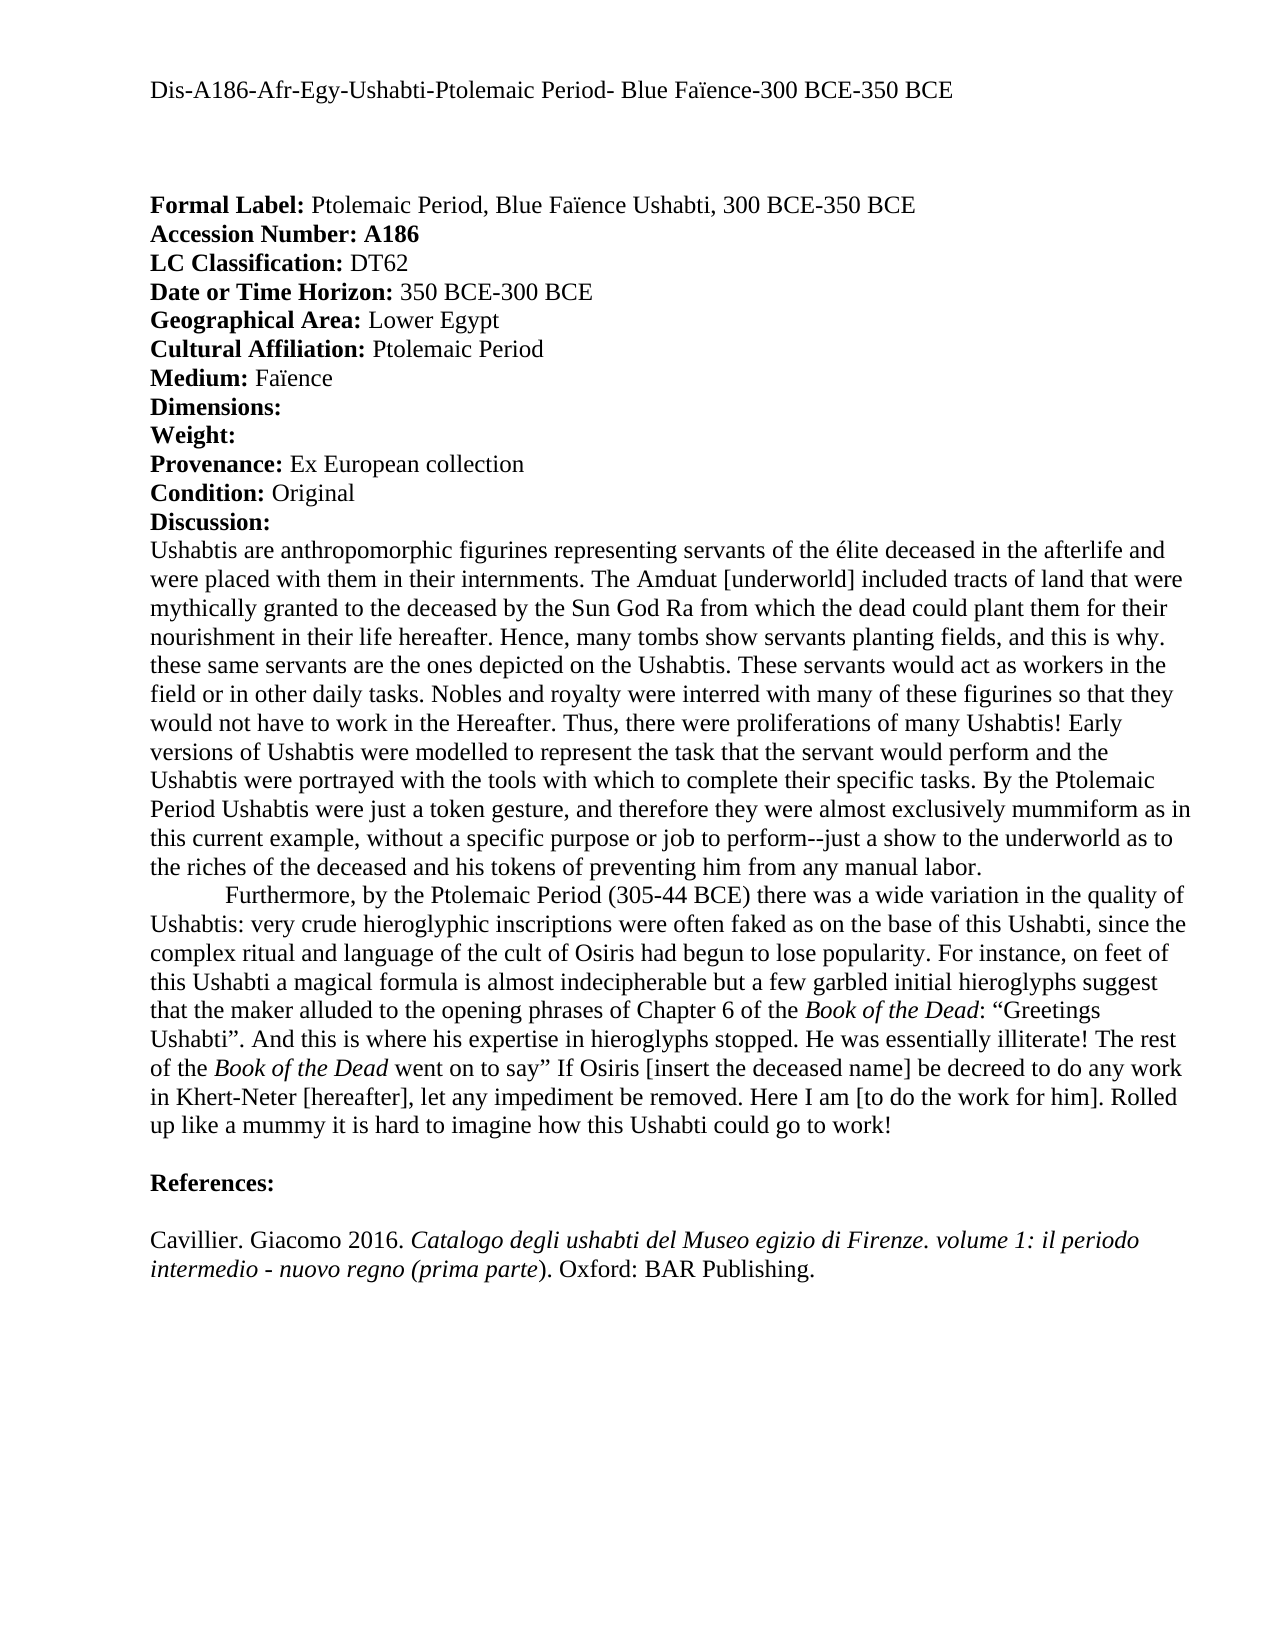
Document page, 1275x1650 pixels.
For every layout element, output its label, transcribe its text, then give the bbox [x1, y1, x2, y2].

text Ushabtis are anthropomorphic figurines representing servants of the élite deceased in the afterlife and were placed with them in their internments. The Amduat [underworld] included tracts of land that were mythically granted to the deceased by the Sun God Ra from which the dead could plant them for their nourishment in their life hereafter. Hence, many tombs show servants planting fields, and this is why. these same servants are the ones depicted on the Ushabtis. These servants would act as workers in the field or in other daily tasks. Nobles and royalty were interred with many of these figurines so that they would not have to work in the Hereafter. Thus, there were proliferations of many Ushabtis! Early versions of Ushabtis were modelled to represent the task that the servant would perform and the Ushabtis were portrayed with the tools with which to complete their specific tasks. By the Ptolemaic Period Ushabtis were just a token gesture, and therefore they were almost exclusively mummiform as in this current example, without a specific purpose or job to perform--just a show to the underworld as to the riches of the deceased and his tokens of preventing him from any manual labor. [150, 535, 1200, 880]
text Accession Number: A186 [150, 219, 1200, 248]
text Furthermore, by the Ptolemaic Period (305-44 BCE) there was a wide variation in the quality of Ushabtis: very crude hieroglyphic inscriptions were often faked as on the base of this Ushabti, since the complex ritual and language of the cult of Osiris had begun to lose popularity. For instance, on feet of this Ushabti a magical formula is almost indecipherable but a few garbled initial hieroglyphs suggest that the maker alluded to the opening phrases of Chapter 6 of the Book of the Dead: “Greetings Ushabti”. And this is where his expertise in hieroglyphs stopped. He was essentially illiterate! The rest of the Book of the Dead went on to say” If Osiris [insert the deceased name] be decreed to do any work in Khert-Neter [hereafter], let any impediment be removed. Here I am [to do the work for him]. Rolled up like a mummy it is hard to imagine how this Ushabti could go to work! [150, 880, 1200, 1139]
text Cultural Affiliation: Ptolemaic Period [150, 334, 1200, 363]
text Cavillier. Giacomo 2016. Catalogo degli ushabti del Museo egizio di Firenze. volume 1: il periodo intermedio - nuovo regno (prima parte). Oxford: BAR Publishing. [150, 1225, 1200, 1283]
text Geographical Area: Lower Egypt [150, 305, 1200, 334]
text Provenance: Ex European collection [150, 449, 1200, 478]
text Date or Time Horizon: 350 BCE-300 BCE [150, 277, 1200, 305]
text Dimensions: Weight: [150, 392, 1200, 449]
text Dis-A186-Afr-Egy-Ushabti-Ptolemaic Period- Blue Faïence-300 BCE-350 BCE [150, 75, 1200, 104]
text LC Classification: DT62 [150, 248, 1200, 277]
text Medium: Faïence [150, 363, 1200, 392]
text Formal Label: Ptolemaic Period, Blue Faïence Ushabti, 300 BCE-350 BCE [150, 190, 1200, 219]
text References: [150, 1168, 1200, 1197]
text Discussion: [150, 507, 1200, 535]
text Condition: Original [150, 478, 1200, 507]
